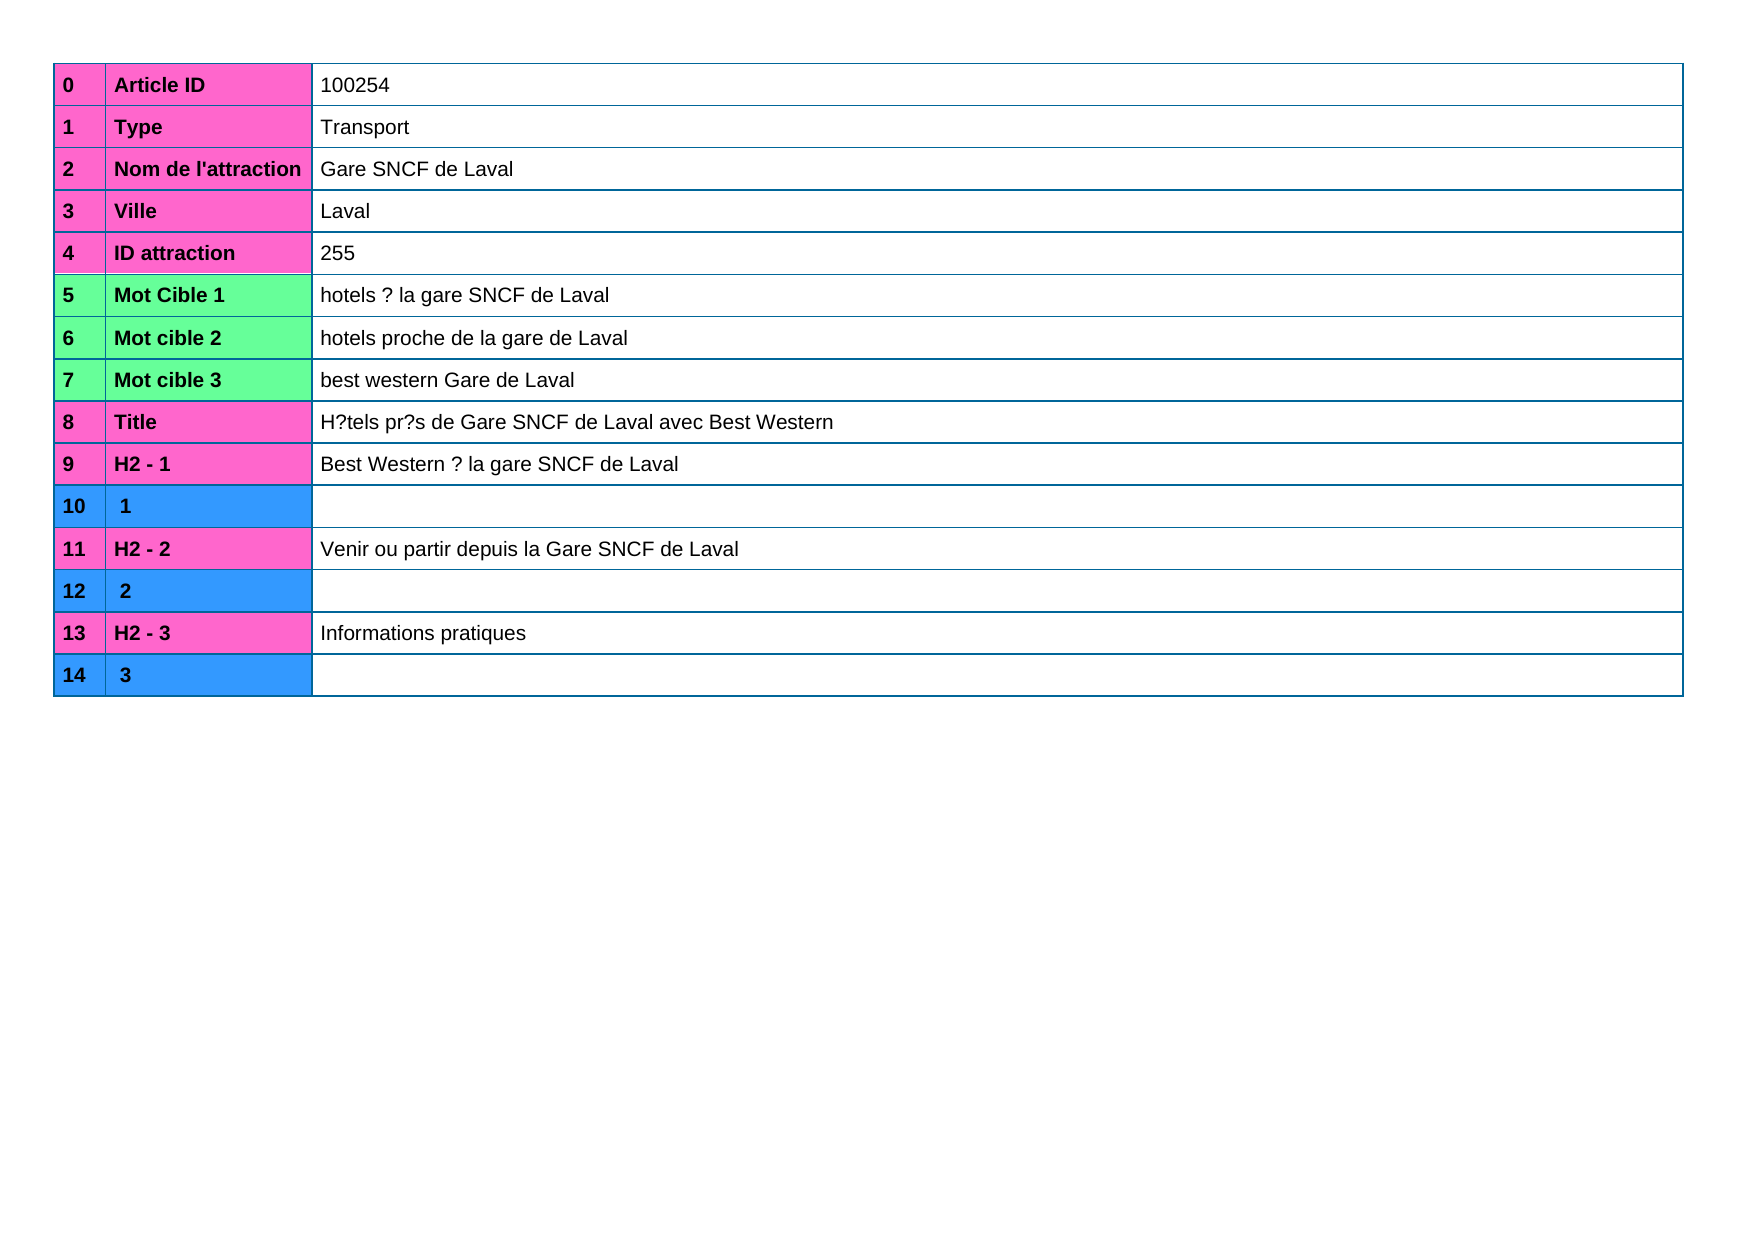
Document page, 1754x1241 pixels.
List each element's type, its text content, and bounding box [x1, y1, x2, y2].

table_cell Mot cible 3 [106, 360, 311, 400]
table_cell Best Western ? la gare SNCF de Laval [313, 444, 1682, 484]
table_cell 5 [55, 275, 105, 316]
table_cell Laval [313, 191, 1682, 231]
table_cell 4 [55, 233, 105, 273]
table_cell 3 [55, 191, 105, 231]
table_header 100254 [313, 64, 1682, 105]
table_cell 14 [55, 655, 105, 695]
table_cell hotels ? la gare SNCF de Laval [313, 275, 1682, 316]
table_cell Informations pratiques [313, 613, 1682, 653]
table_cell Venir ou partir depuis la Gare SNCF de Laval [313, 528, 1682, 569]
table_cell ID attraction [106, 233, 311, 273]
table_cell 2 [55, 148, 105, 189]
table_cell 2 [106, 570, 311, 611]
table_cell 7 [55, 360, 105, 400]
table_cell best western Gare de Laval [313, 360, 1682, 400]
table_cell 1 [106, 486, 311, 527]
table_cell H2 - 1 [106, 444, 311, 484]
table_cell 11 [55, 528, 105, 569]
table_header Article ID [106, 64, 311, 105]
table_cell Mot Cible 1 [106, 275, 311, 316]
table_cell 255 [313, 233, 1682, 273]
table_cell 1 [55, 106, 105, 147]
table_cell Title [106, 402, 311, 442]
table_cell Ville [106, 191, 311, 231]
table_cell 13 [55, 613, 105, 653]
table_cell H2 - 3 [106, 613, 311, 653]
table_cell [313, 486, 1682, 527]
table_cell H?tels pr?s de Gare SNCF de Laval avec Best Western [313, 402, 1682, 442]
table_header 0 [55, 64, 105, 105]
table_cell 9 [55, 444, 105, 484]
table_cell [313, 570, 1682, 611]
table_cell 10 [55, 486, 105, 527]
table_cell 6 [55, 317, 105, 358]
table_cell Nom de l'attraction [106, 148, 311, 189]
table_cell [313, 655, 1682, 695]
table_cell Gare SNCF de Laval [313, 148, 1682, 189]
table_cell hotels proche de la gare de Laval [313, 317, 1682, 358]
table_cell 8 [55, 402, 105, 442]
table_cell H2 - 2 [106, 528, 311, 569]
table_cell 12 [55, 570, 105, 611]
table_cell Mot cible 2 [106, 317, 311, 358]
table_cell Transport [313, 106, 1682, 147]
table_cell 3 [106, 655, 311, 695]
table_cell Type [106, 106, 311, 147]
